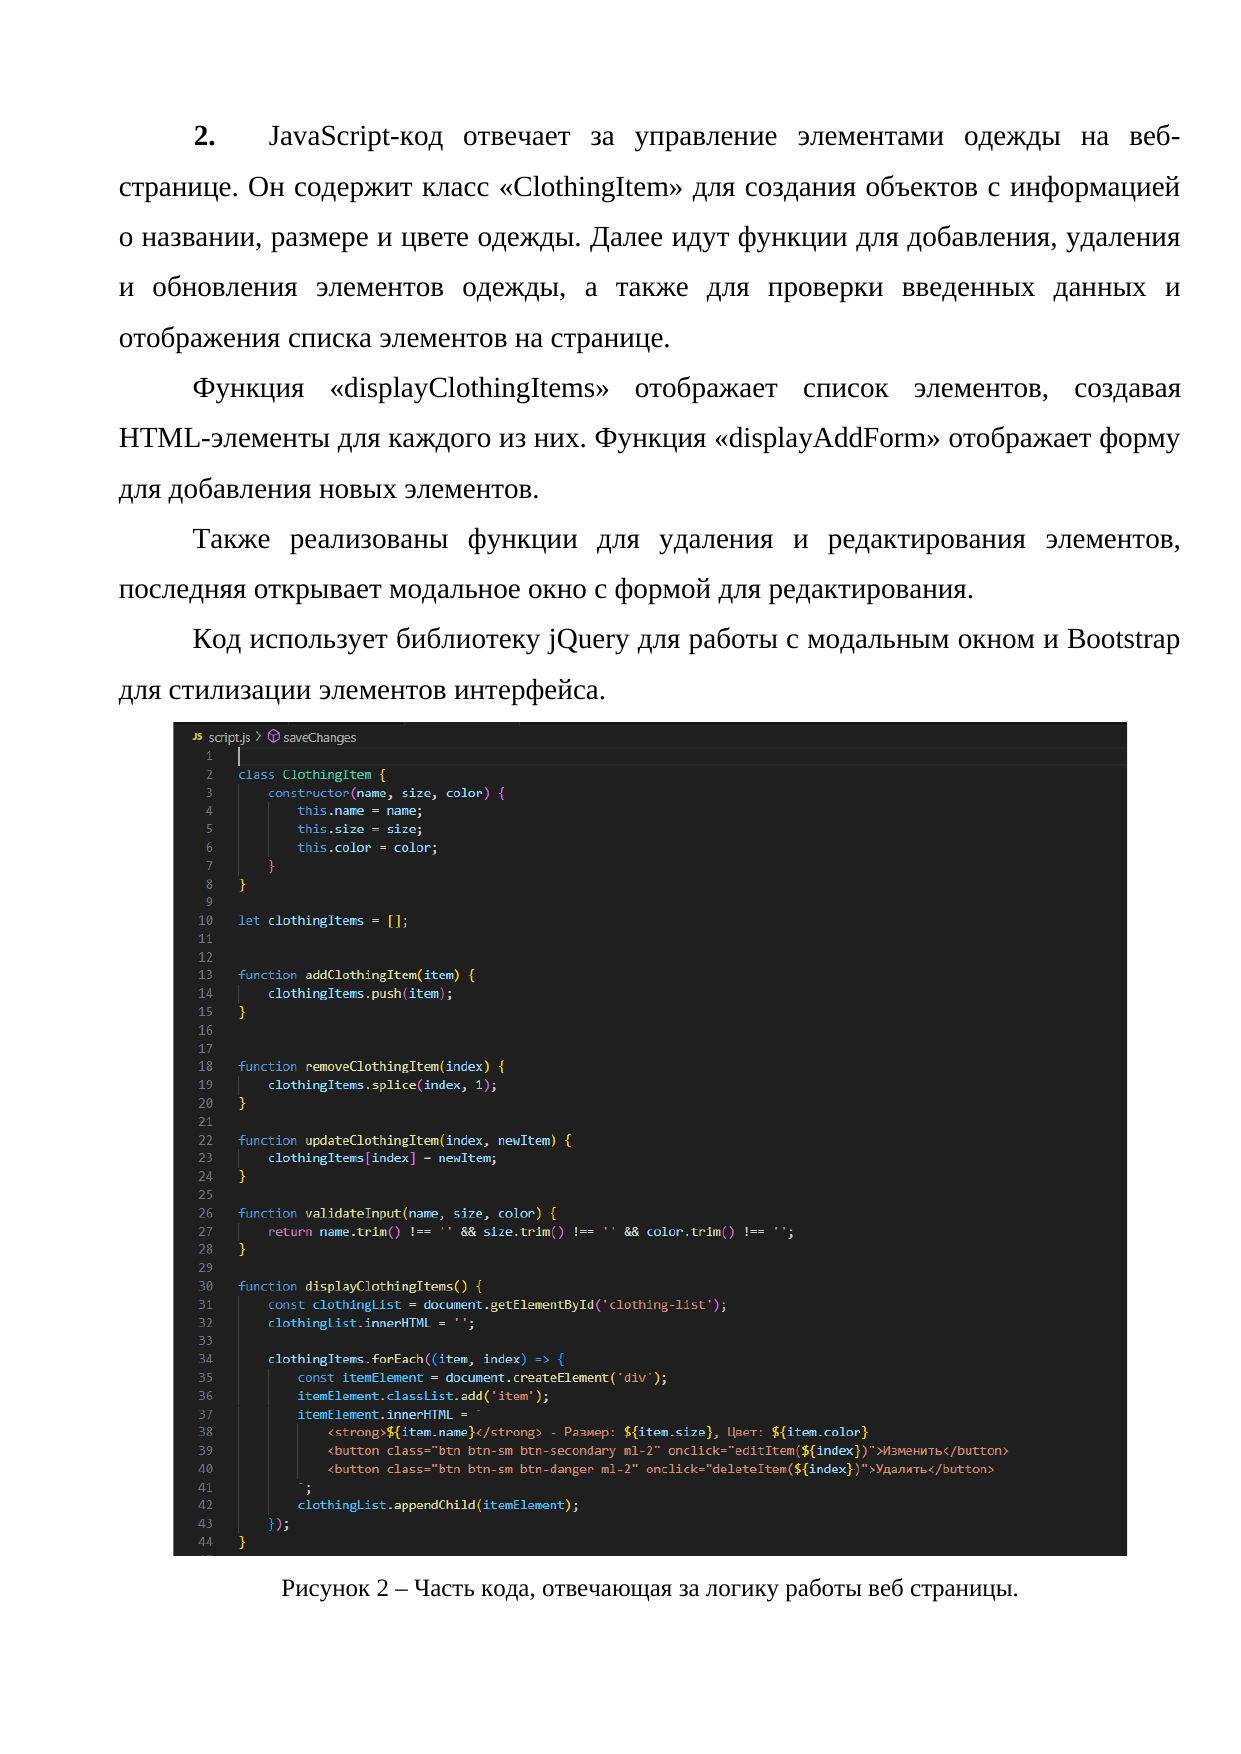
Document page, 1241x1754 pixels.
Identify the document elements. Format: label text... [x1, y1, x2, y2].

text Функция «displayClothingItems» отображает список элементов, создавая HTML-элементы для каждого из них. Функция «displayAddForm» отображает форму для добавления новых элементов. [118, 370, 1182, 504]
text Также реализованы функции для удаления и редактирования элементов, последняя открывает модальное окно с формой для редактирования. [118, 521, 1182, 605]
text Рисунок 2 – Часть кода, отвечающая за логику работы веб страницы. [118, 1573, 1182, 1602]
picture [173, 722, 1128, 1556]
list JavaScript-код отвечает за управление элементами одежды на веб-странице. Он содержит класс «ClothingItem» для создания объектов с информацией о названии, размере и цвете одежды. Далее идут функции для добавления, удаления и обновления элементов одежды, а также для проверки введенных данных и отображения списка элементов на странице. [118, 118, 1182, 353]
text Код использует библиотеку jQuery для работы с модальным окном и Bootstrap для стилизации элементов интерфейса. [118, 622, 1182, 706]
